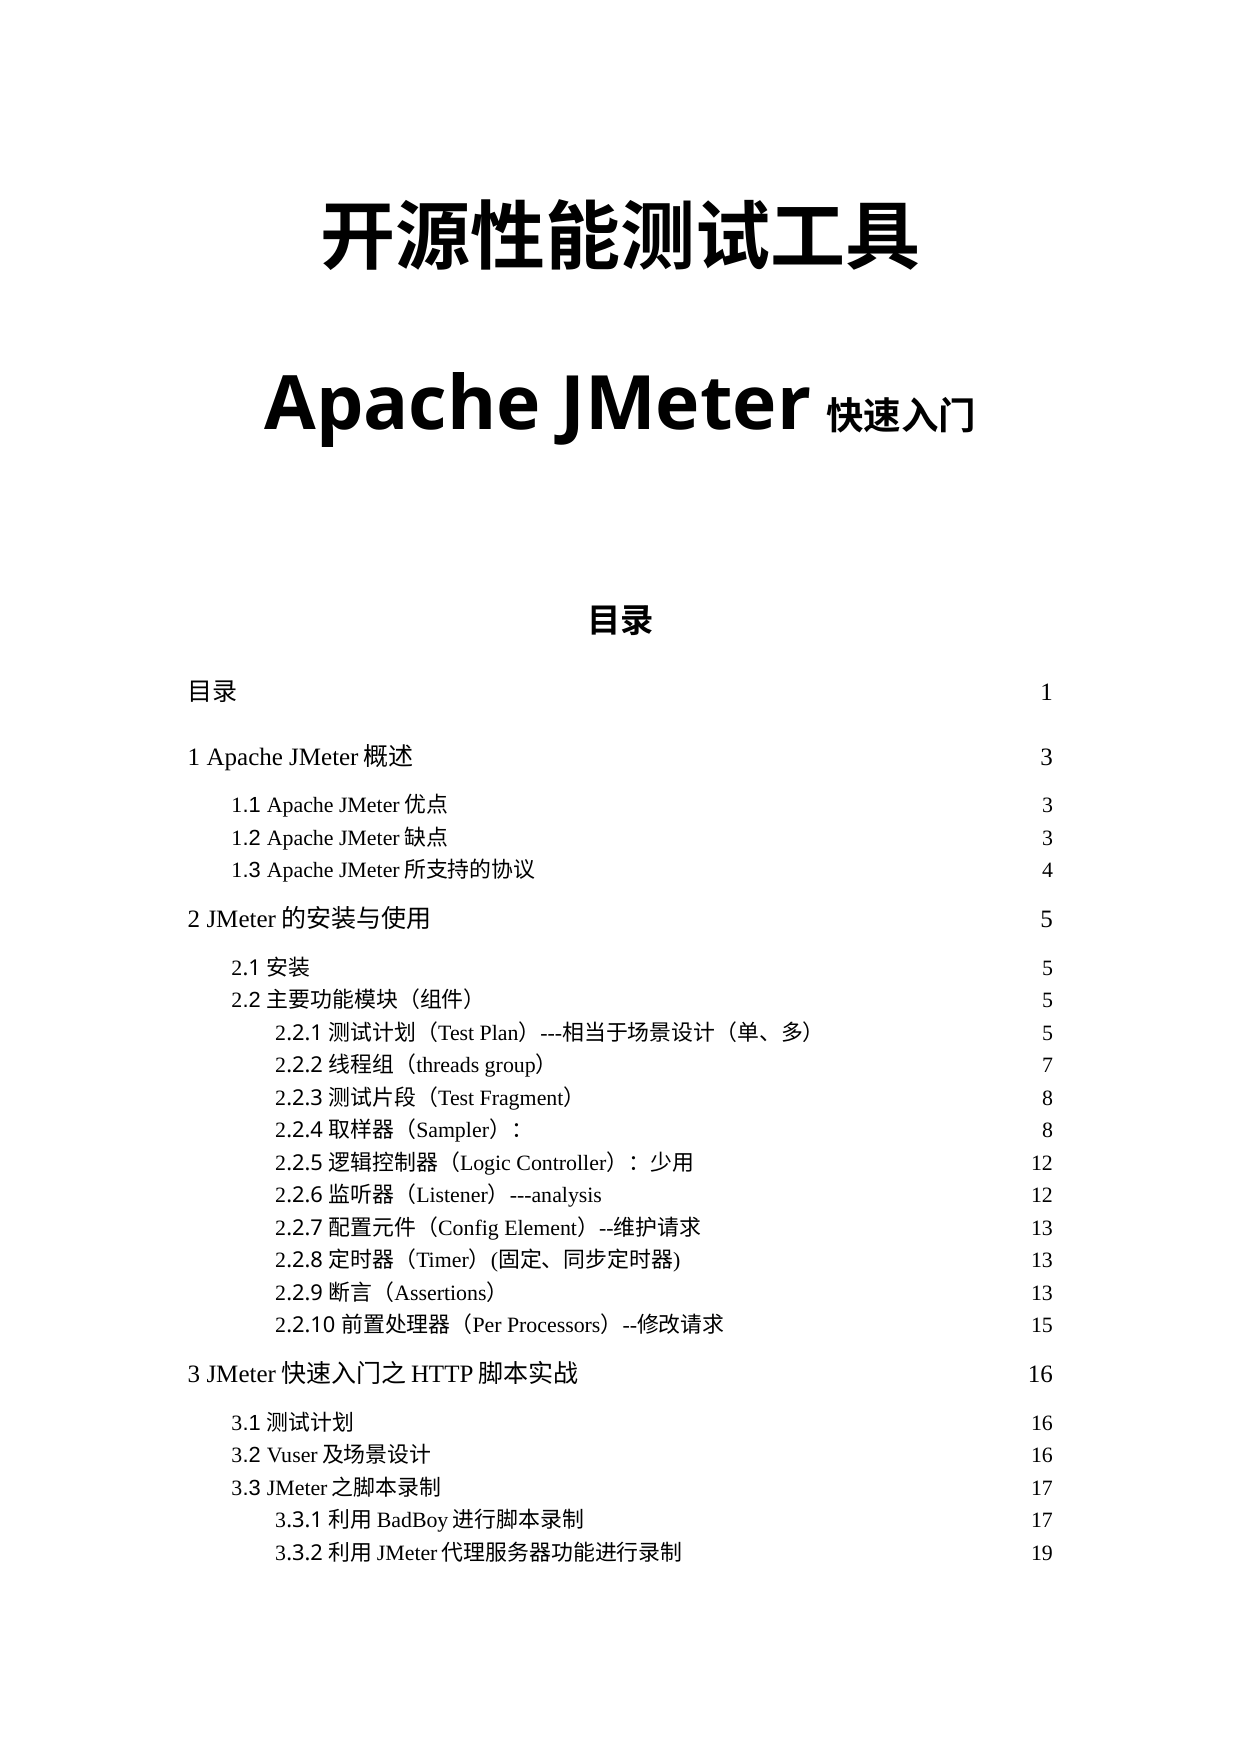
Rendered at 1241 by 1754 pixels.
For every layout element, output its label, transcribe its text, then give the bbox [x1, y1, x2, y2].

text 2.2.5 逻辑控制器（Logic Controller）：少用 12 [275, 1144, 1053, 1177]
text 2.1 安装 5 [231, 949, 1053, 982]
text 2.2.6 监听器（Listener）---analysis 12 [275, 1177, 1053, 1209]
text 3 JMeter快速入门之HTTP脚本实战 16 [187, 1339, 1053, 1404]
text 2.2.8 定时器（Timer）(固定、同步定时器) 13 [275, 1242, 1053, 1274]
text 3.1 测试计划 16 [231, 1404, 1053, 1437]
text 2.2.3 测试片段（Test Fragment） 8 [275, 1079, 1053, 1112]
subtitle 开源性能测试工具Apache JMeter快速入门 [187, 166, 1053, 465]
text 2.2.2 线程组（threads group） 7 [275, 1047, 1053, 1079]
text 3.2 Vuser及场景设计 16 [231, 1437, 1053, 1469]
text 目录 1 [187, 657, 1053, 722]
text 3.3 JMeter之脚本录制 17 [231, 1469, 1053, 1502]
text 3.3.1 利用BadBoy进行脚本录制 17 [275, 1502, 1053, 1534]
text 2 JMeter的安装与使用 5 [187, 884, 1053, 949]
title 目录 [187, 586, 1053, 651]
text 2.2.9 断言（Assertions） 13 [275, 1274, 1053, 1307]
text 1.2 Apache JMeter缺点 3 [231, 819, 1053, 852]
text 1 Apache JMeter概述 3 [187, 722, 1053, 787]
text 2.2.1 测试计划（Test Plan）---相当于场景设计（单、多） 5 [275, 1014, 1053, 1047]
text 2.2.7 配置元件（Config Element）--维护请求 13 [275, 1209, 1053, 1242]
text 2.2.4 取样器（Sampler）： 8 [275, 1112, 1053, 1144]
text 1.3 Apache JMeter所支持的协议 4 [231, 852, 1053, 884]
text 2.2.10 前置处理器（Per Processors）--修改请求 15 [275, 1307, 1053, 1339]
text 2.2 主要功能模块（组件） 5 [231, 982, 1053, 1014]
text 1.1 Apache JMeter优点 3 [231, 787, 1053, 819]
text 3.3.2 利用JMeter代理服务器功能进行录制 19 [275, 1534, 1053, 1567]
